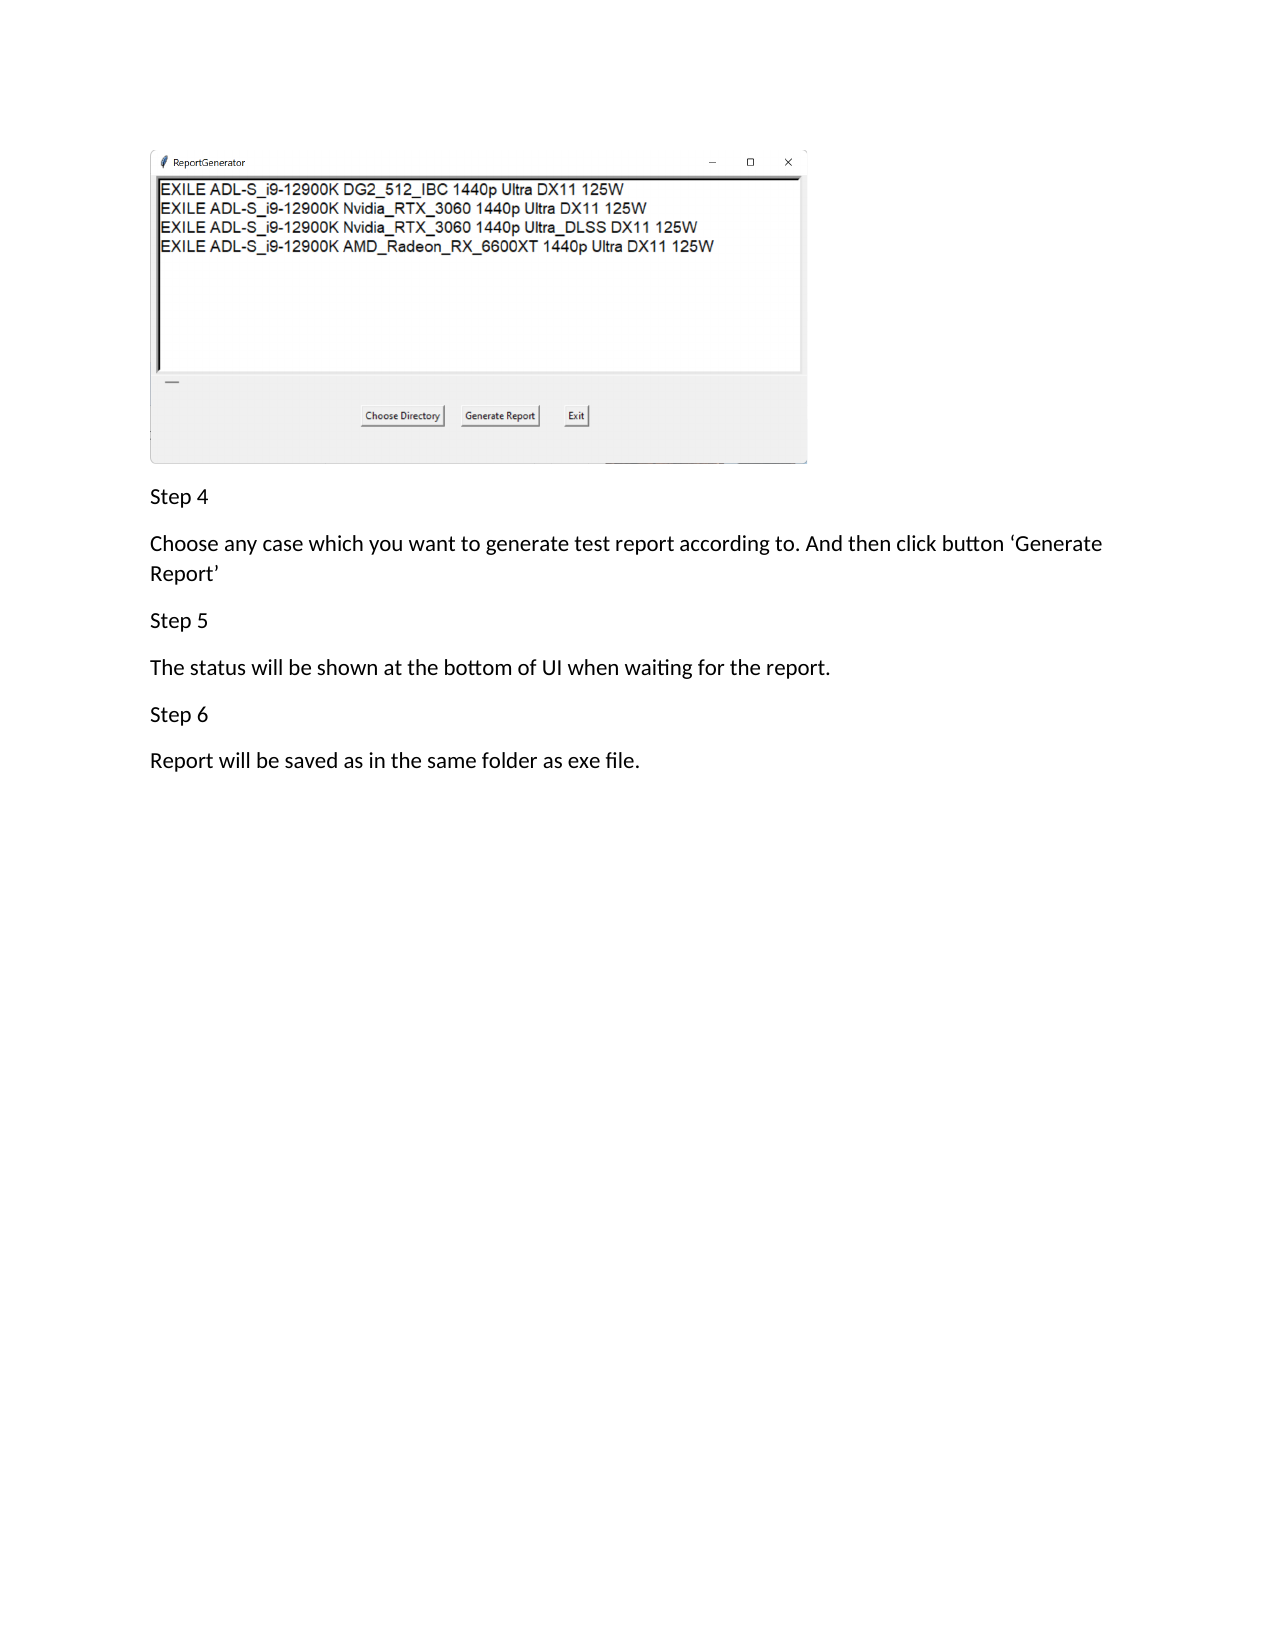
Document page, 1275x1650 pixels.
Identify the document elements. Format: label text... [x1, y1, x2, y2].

text Report will be saved as in the same folder as exe file. [150, 747, 1125, 774]
text The status will be shown at the bottom of UI when waiting for the report. [150, 653, 1125, 681]
text Choose any case which you want to generate test report according to. And then click button ‘Generate Report’ [150, 529, 1125, 587]
picture [150, 150, 808, 464]
text Step 5 [150, 606, 1125, 634]
text Step 4 [150, 482, 1125, 510]
text Step 6 [150, 700, 1125, 728]
